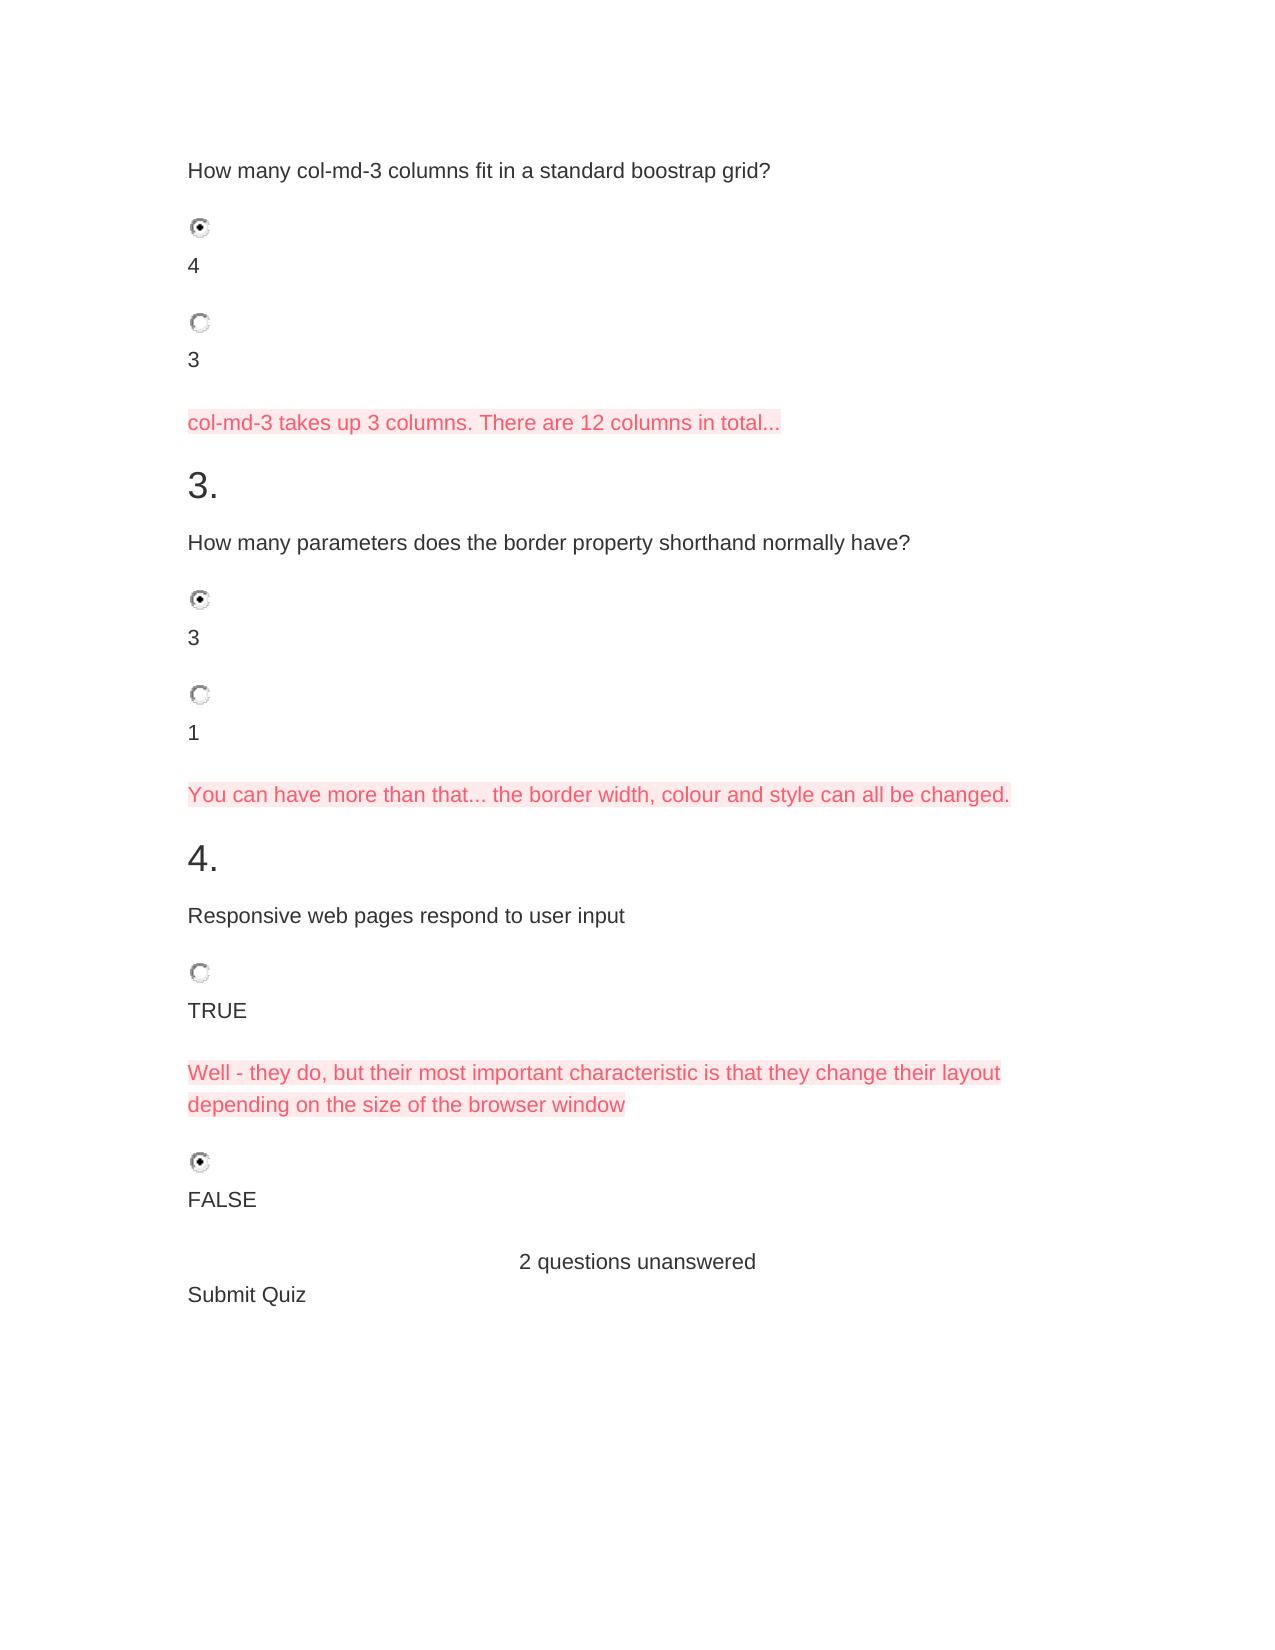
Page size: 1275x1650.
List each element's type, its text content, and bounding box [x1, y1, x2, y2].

text FALSE [187, 1179, 1087, 1212]
text 3. [187, 464, 1087, 507]
text How many parameters does the border property shorthand normally have? [187, 522, 1087, 555]
text col-md-3 takes up 3 columns. There are 12 columns in total... [187, 402, 1087, 434]
text Submit Quiz [187, 1274, 1087, 1307]
text 4. [187, 836, 1087, 879]
text 2 questions unanswered [187, 1242, 1087, 1274]
text Well - they do, but their most important characteristic is that they change their layout depending on the size of the browser window [187, 1052, 1087, 1117]
text 3 [187, 340, 1087, 373]
text How many col-md-3 columns fit in a standard boostrap grid? [187, 150, 1087, 183]
text 1 [187, 712, 1087, 745]
text TRUE [187, 990, 1087, 1023]
text Responsive web pages respond to user input [187, 895, 1087, 928]
text 3 [187, 617, 1087, 650]
text 4 [187, 245, 1087, 278]
text You can have more than that... the border width, colour and style can all be changed. [187, 774, 1087, 807]
